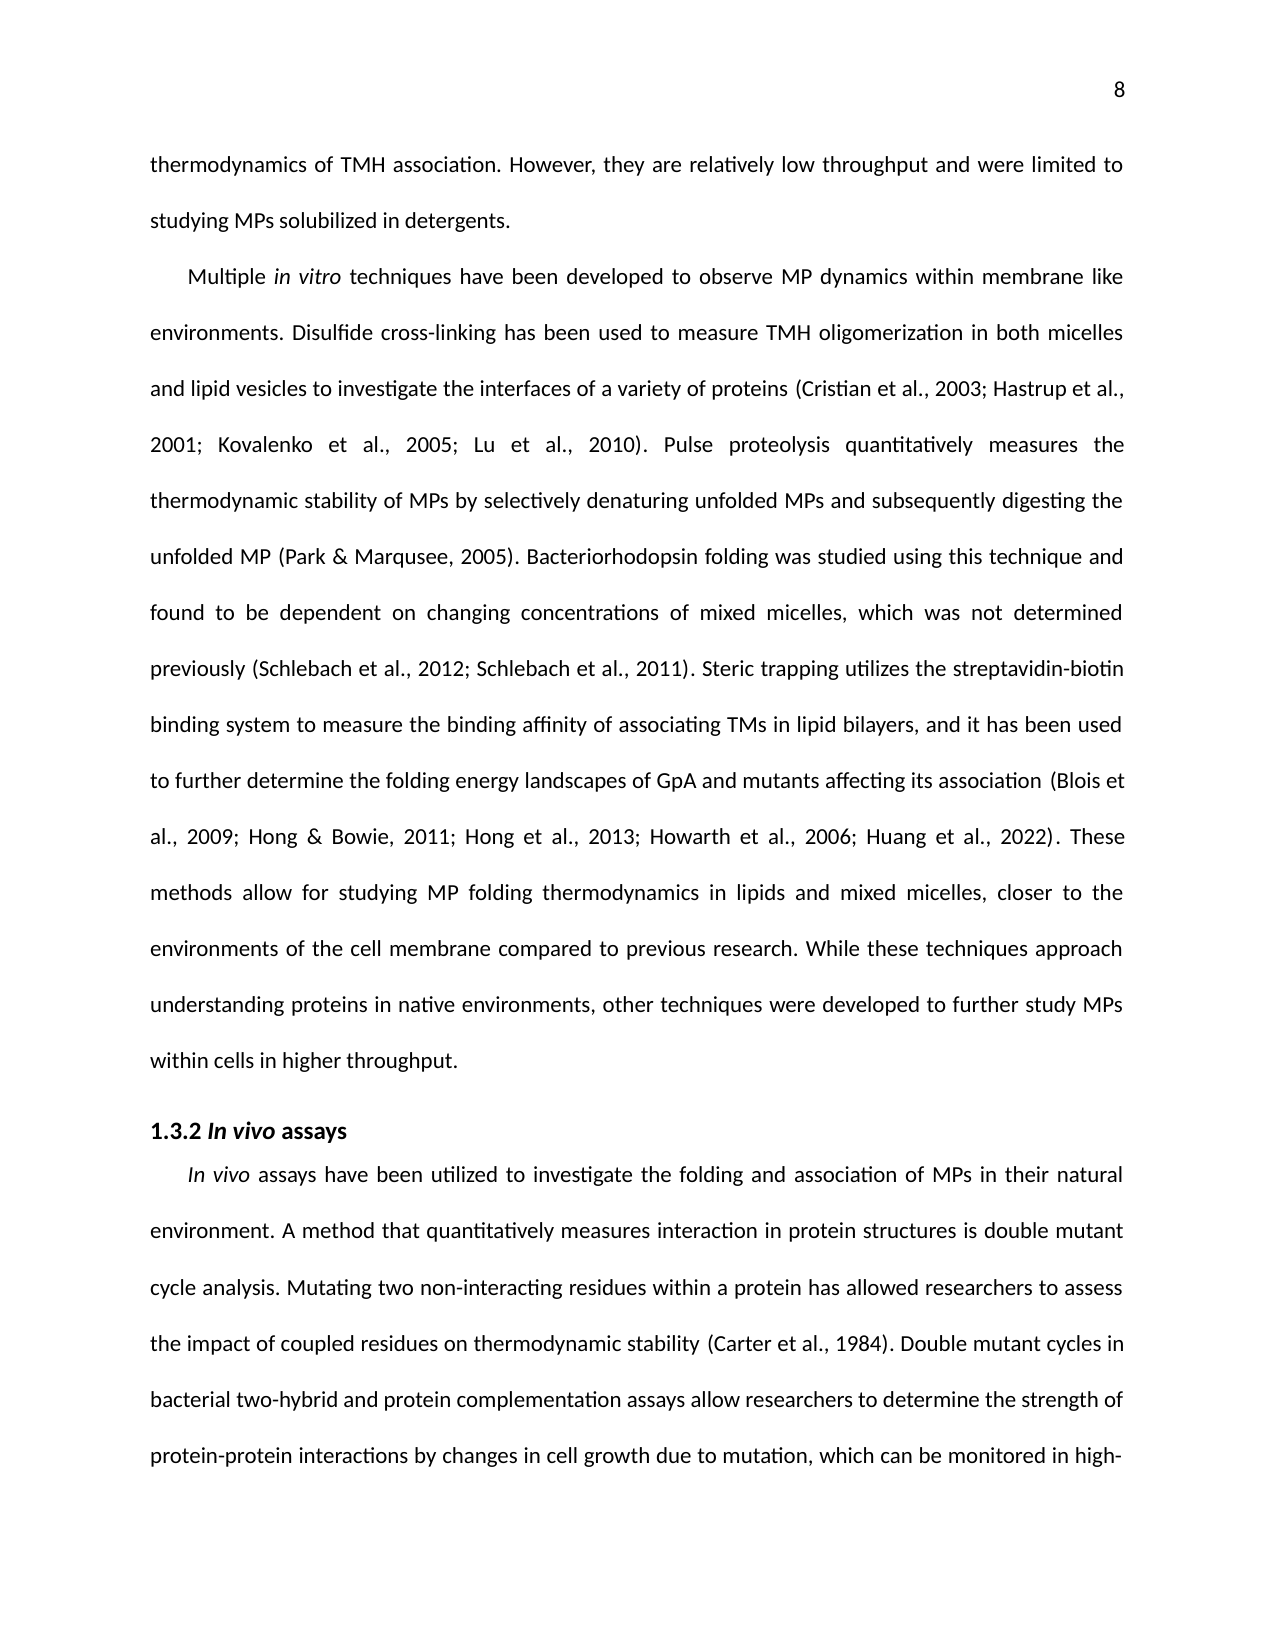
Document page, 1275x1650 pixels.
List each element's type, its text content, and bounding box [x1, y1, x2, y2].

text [150, 1161, 1125, 1469]
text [150, 150, 1125, 234]
text Multiple in vitro techniques have been developed to observe MP dynamics within membrane like environments. Disulfide cross-linking has been used to measure TMH oligomerization in both micelles and lipid vesicles to investigate the interfaces of a variety of proteins (Cristian et al., 2003; Hastrup et al., 2001; Kovalenko et al., 2005; Lu et al., 2010). Pulse proteolysis quantitatively measures the thermodynamic stability of MPs by selectively denaturing unfolded MPs and subsequently digesting the unfolded MP (Park & Marqusee, 2005). Bacteriorhodopsin folding was studied using this technique and found to be dependent on changing concentrations of mixed micelles, which was not determined previously (Schlebach et al., 2012; Schlebach et al., 2011). Steric trapping utilizes the streptavidin-biotin binding system to measure the binding affinity of associating TMs in lipid bilayers, and it has been used to further determine the folding energy landscapes of GpA and mutants affecting its association (Blois et al., 2009; Hong & Bowie, 2011; Hong et al., 2013; Howarth et al., 2006; Huang et al., 2022). These methods allow for studying MP folding thermodynamics in lipids and mixed micelles, closer to the environments of the cell membrane compared to previous research. While these techniques approach understanding proteins in native environments, other techniques were developed to further study MPs within cells in higher throughput. [150, 262, 1125, 1075]
text 1.3.2 In vivo assays [150, 1115, 1125, 1146]
